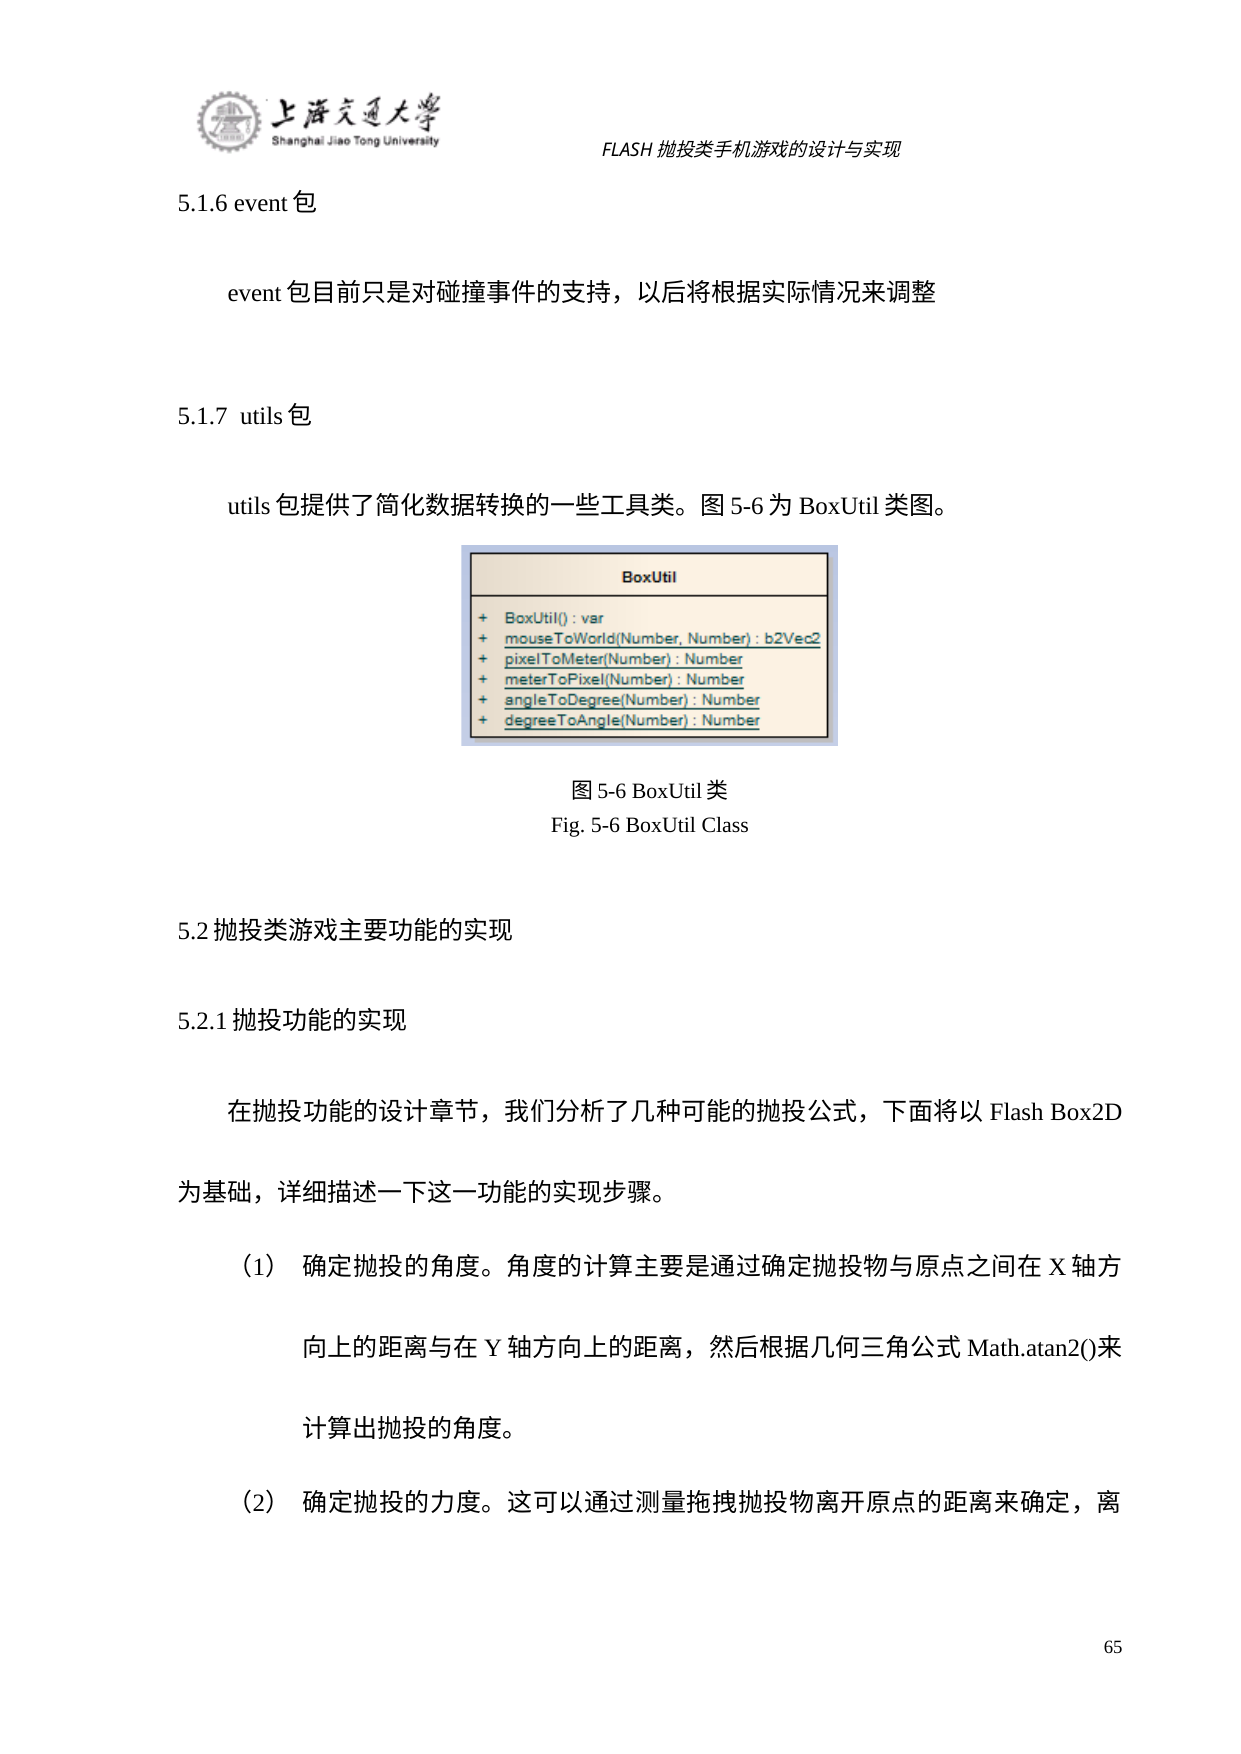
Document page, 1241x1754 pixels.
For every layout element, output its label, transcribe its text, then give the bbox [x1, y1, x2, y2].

text utils包提供了简化数据转换的一些工具类。图5-6为BoxUtil类图。 [177, 471, 1122, 536]
text Fig. 5-6 BoxUtil Class [177, 812, 1122, 838]
picture [177, 75, 456, 157]
picture [461, 545, 838, 746]
list 确定抛投的力度。这可以通过测量拖拽抛投物离开原点的距离来确定，离原点越远，力度越大。 [227, 1468, 1122, 1533]
text 在抛投功能的设计章节，我们分析了几种可能的抛投公式，下面将以Flash Box2D为基础，详细描述一下这一功能的实现步骤。 [177, 1077, 1122, 1223]
subtitle 5.1.7 utils包 [177, 381, 1122, 446]
list 确定抛投的角度。角度的计算主要是通过确定抛投物与原点之间在X轴方向上的距离与在Y轴方向上的距离，然后根据几何三角公式Math.atan2()来计算出抛投的角度。 [227, 1232, 1122, 1459]
subtitle 5.2.1抛投功能的实现 [177, 986, 1122, 1051]
subtitle 5.2抛投类游戏主要功能的实现 [177, 896, 1122, 961]
text event包目前只是对碰撞事件的支持，以后将根据实际情况来调整 [177, 258, 1122, 323]
subtitle 5.1.6 event包 [177, 168, 1122, 233]
text 图5-6 BoxUtil类 [177, 773, 1122, 804]
